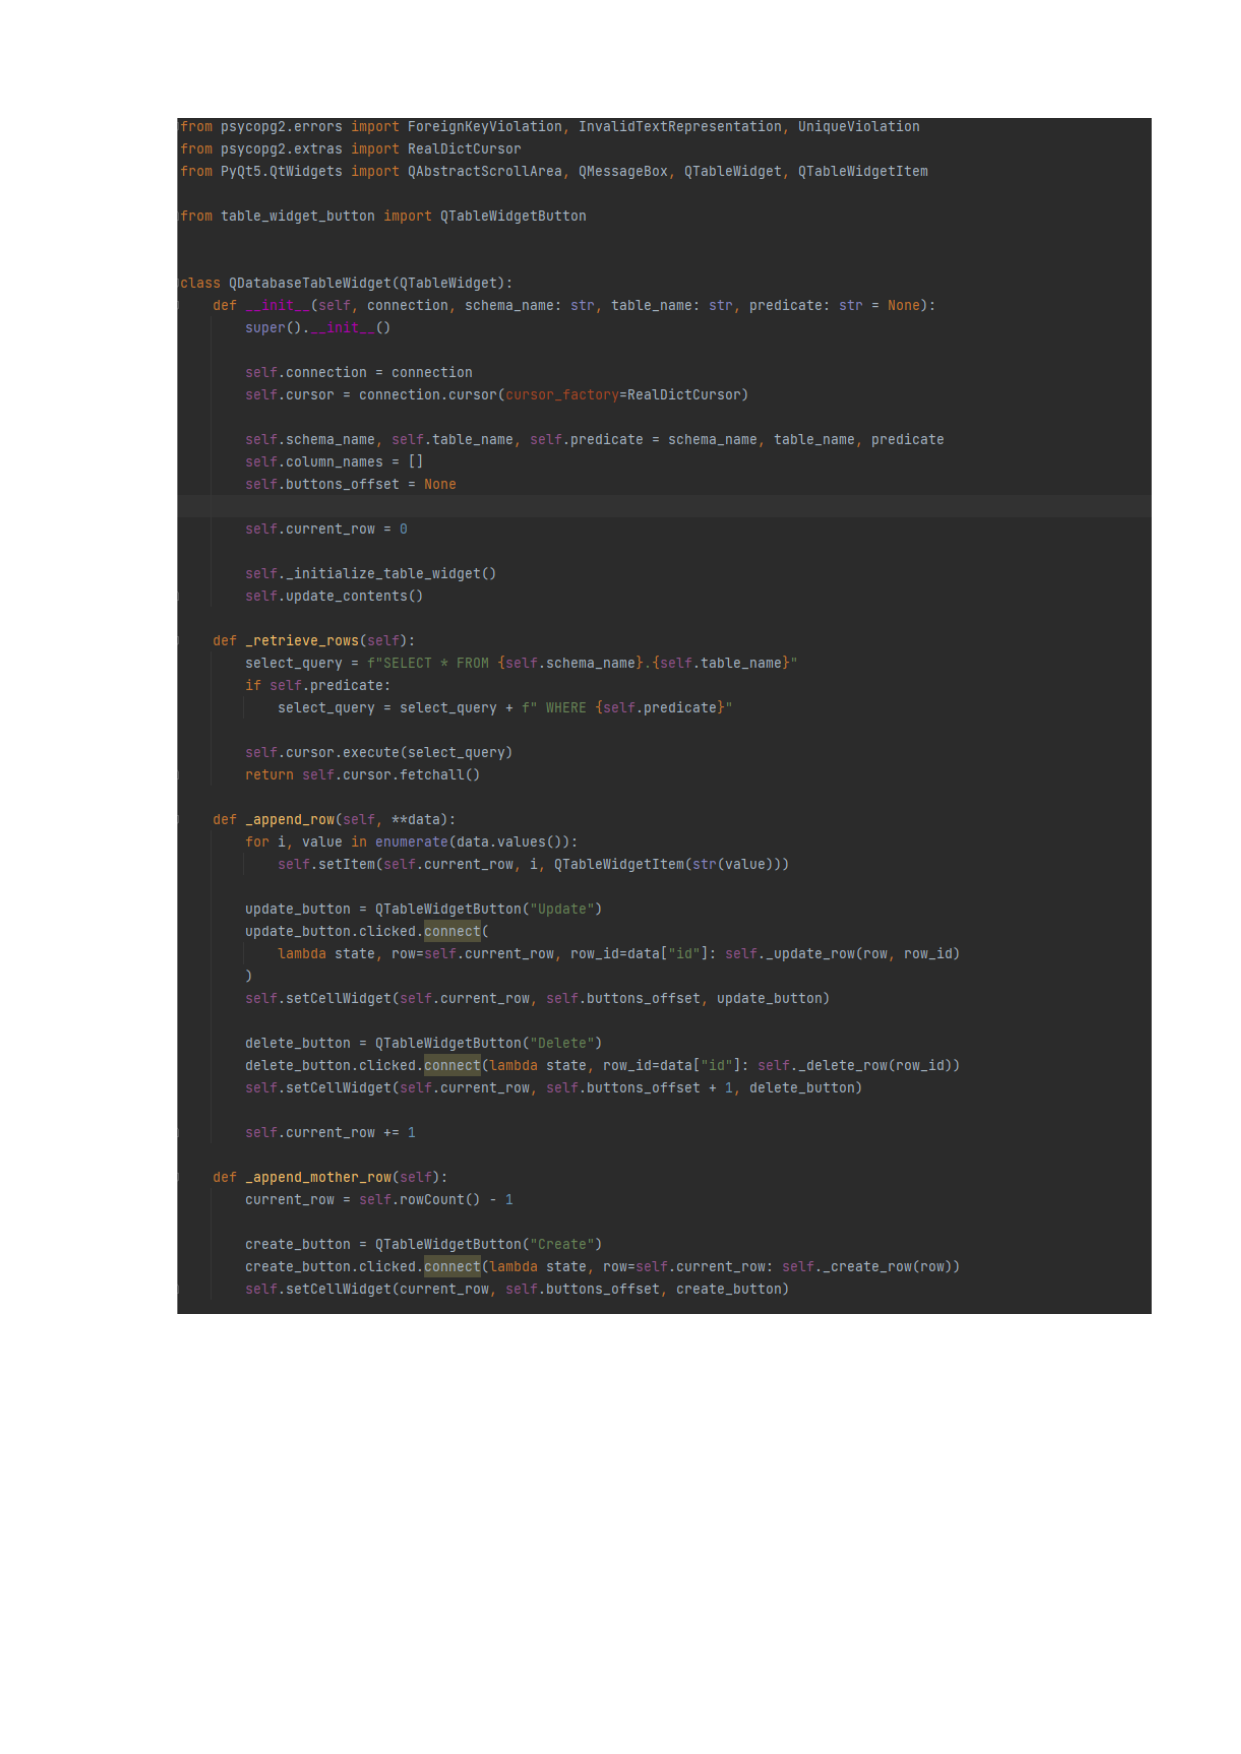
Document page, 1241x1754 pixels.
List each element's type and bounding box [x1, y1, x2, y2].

picture [177, 118, 1152, 1314]
